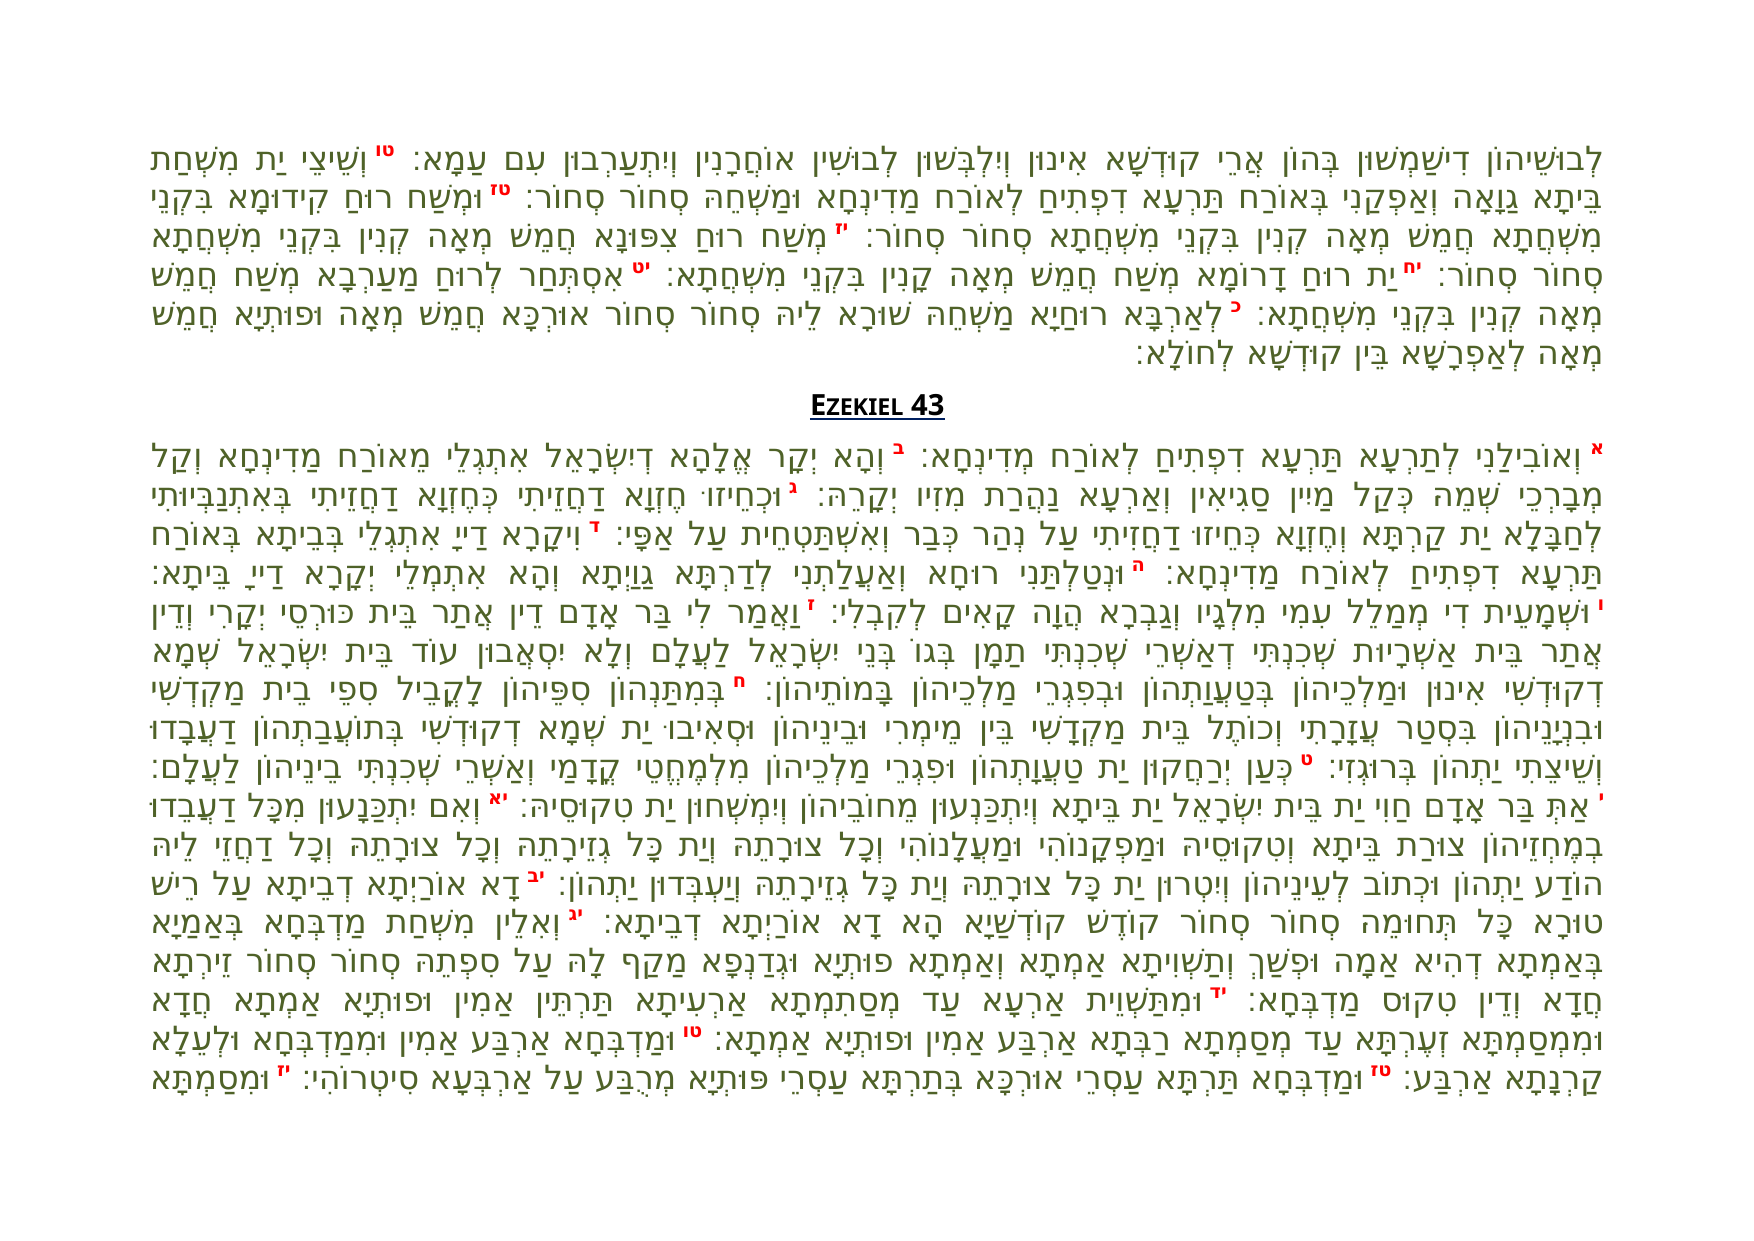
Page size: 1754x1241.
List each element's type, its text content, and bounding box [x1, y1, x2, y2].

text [150, 437, 1604, 1097]
text Ezekiel 43 [150, 384, 1604, 424]
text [150, 139, 1604, 372]
